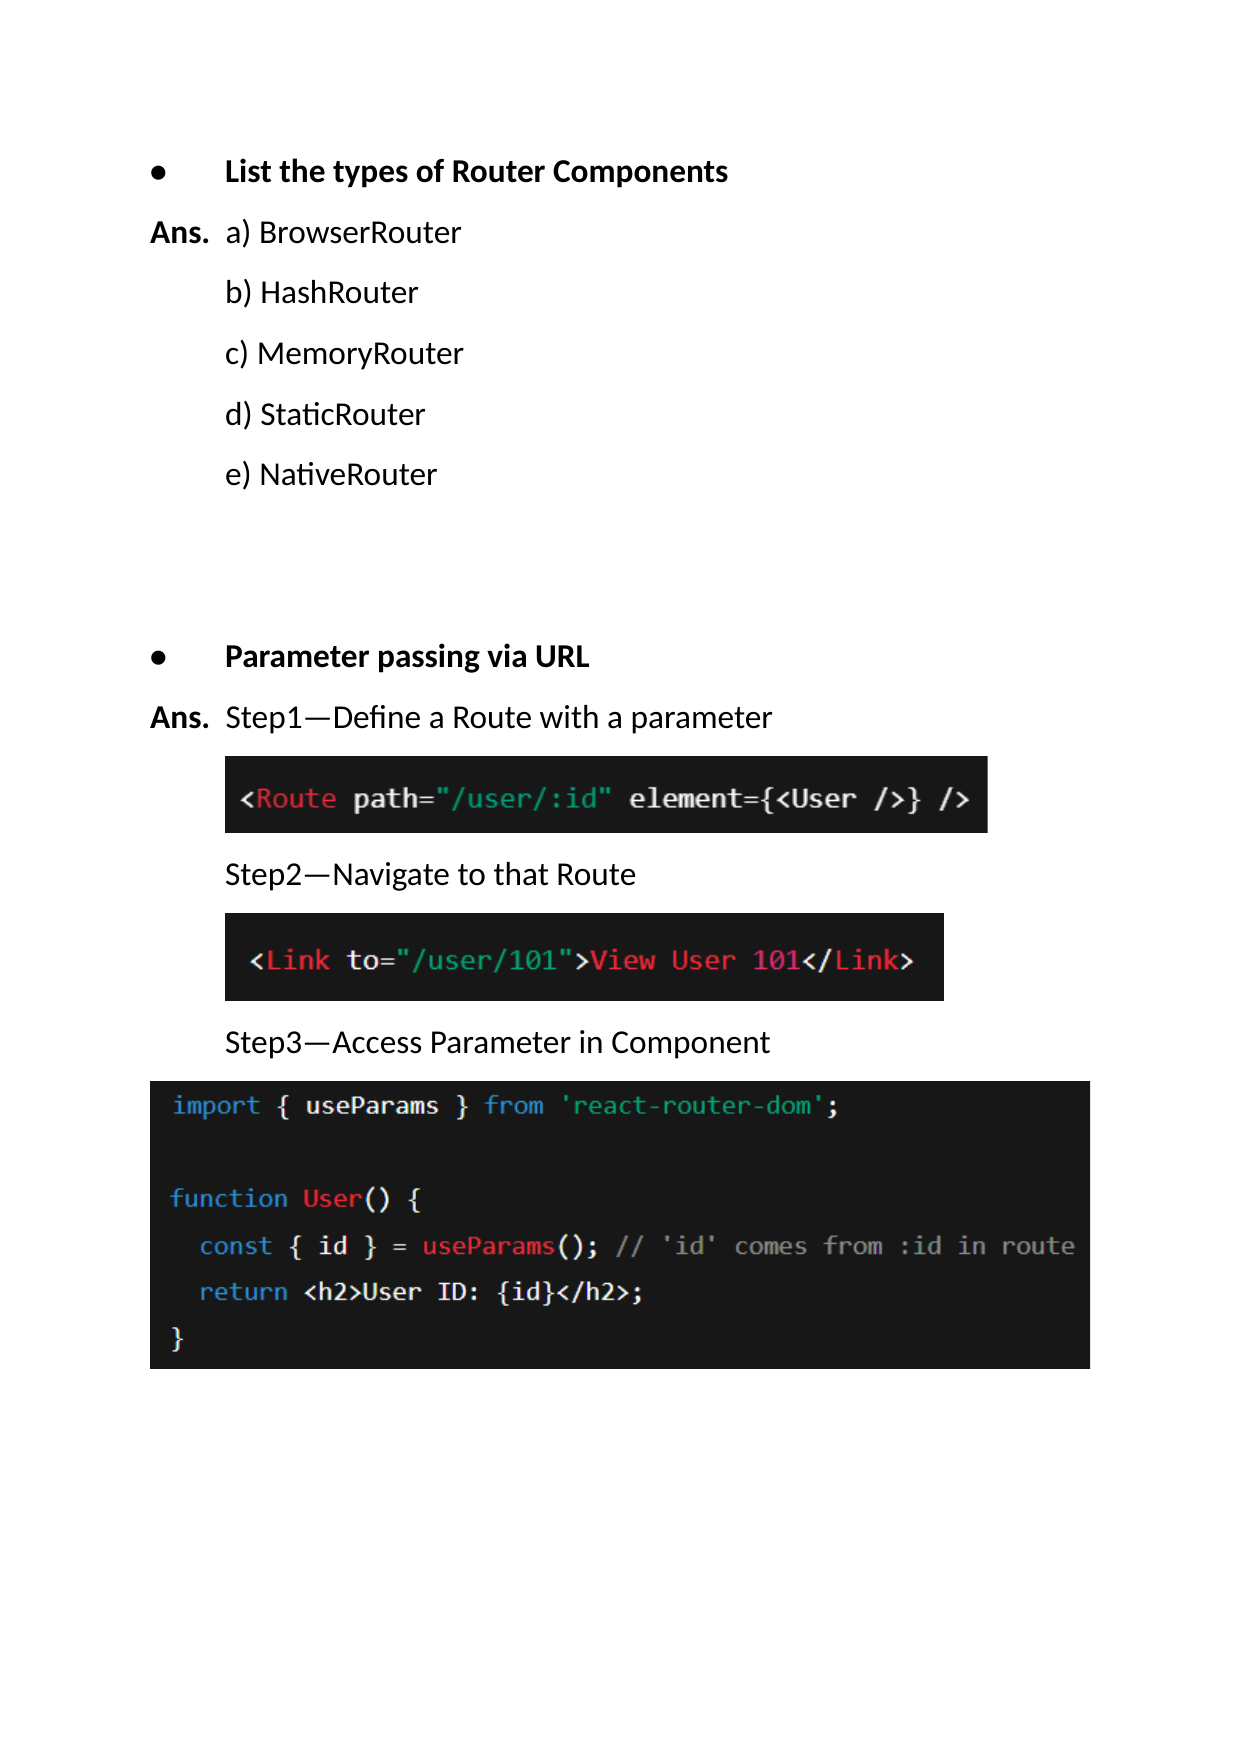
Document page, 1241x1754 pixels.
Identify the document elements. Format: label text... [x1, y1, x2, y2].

text Step3—Access Parameter in Component [150, 1021, 1090, 1061]
text Ans. Step1—Define a Route with a parameter [150, 696, 1090, 736]
text b) HashRouter [150, 271, 1090, 312]
text • Parameter passing via URL [150, 635, 1090, 676]
text d) StaticRouter [150, 392, 1090, 433]
picture [225, 913, 944, 1001]
text Step2—Navigate to that Route [150, 853, 1090, 893]
picture [150, 1081, 1091, 1369]
text c) MemoryRouter [150, 332, 1090, 373]
text Ans. a) BrowserRouter [150, 211, 1090, 251]
text e) NativeRouter [150, 453, 1090, 494]
text • List the types of Router Components [150, 150, 1090, 191]
picture [225, 756, 988, 833]
